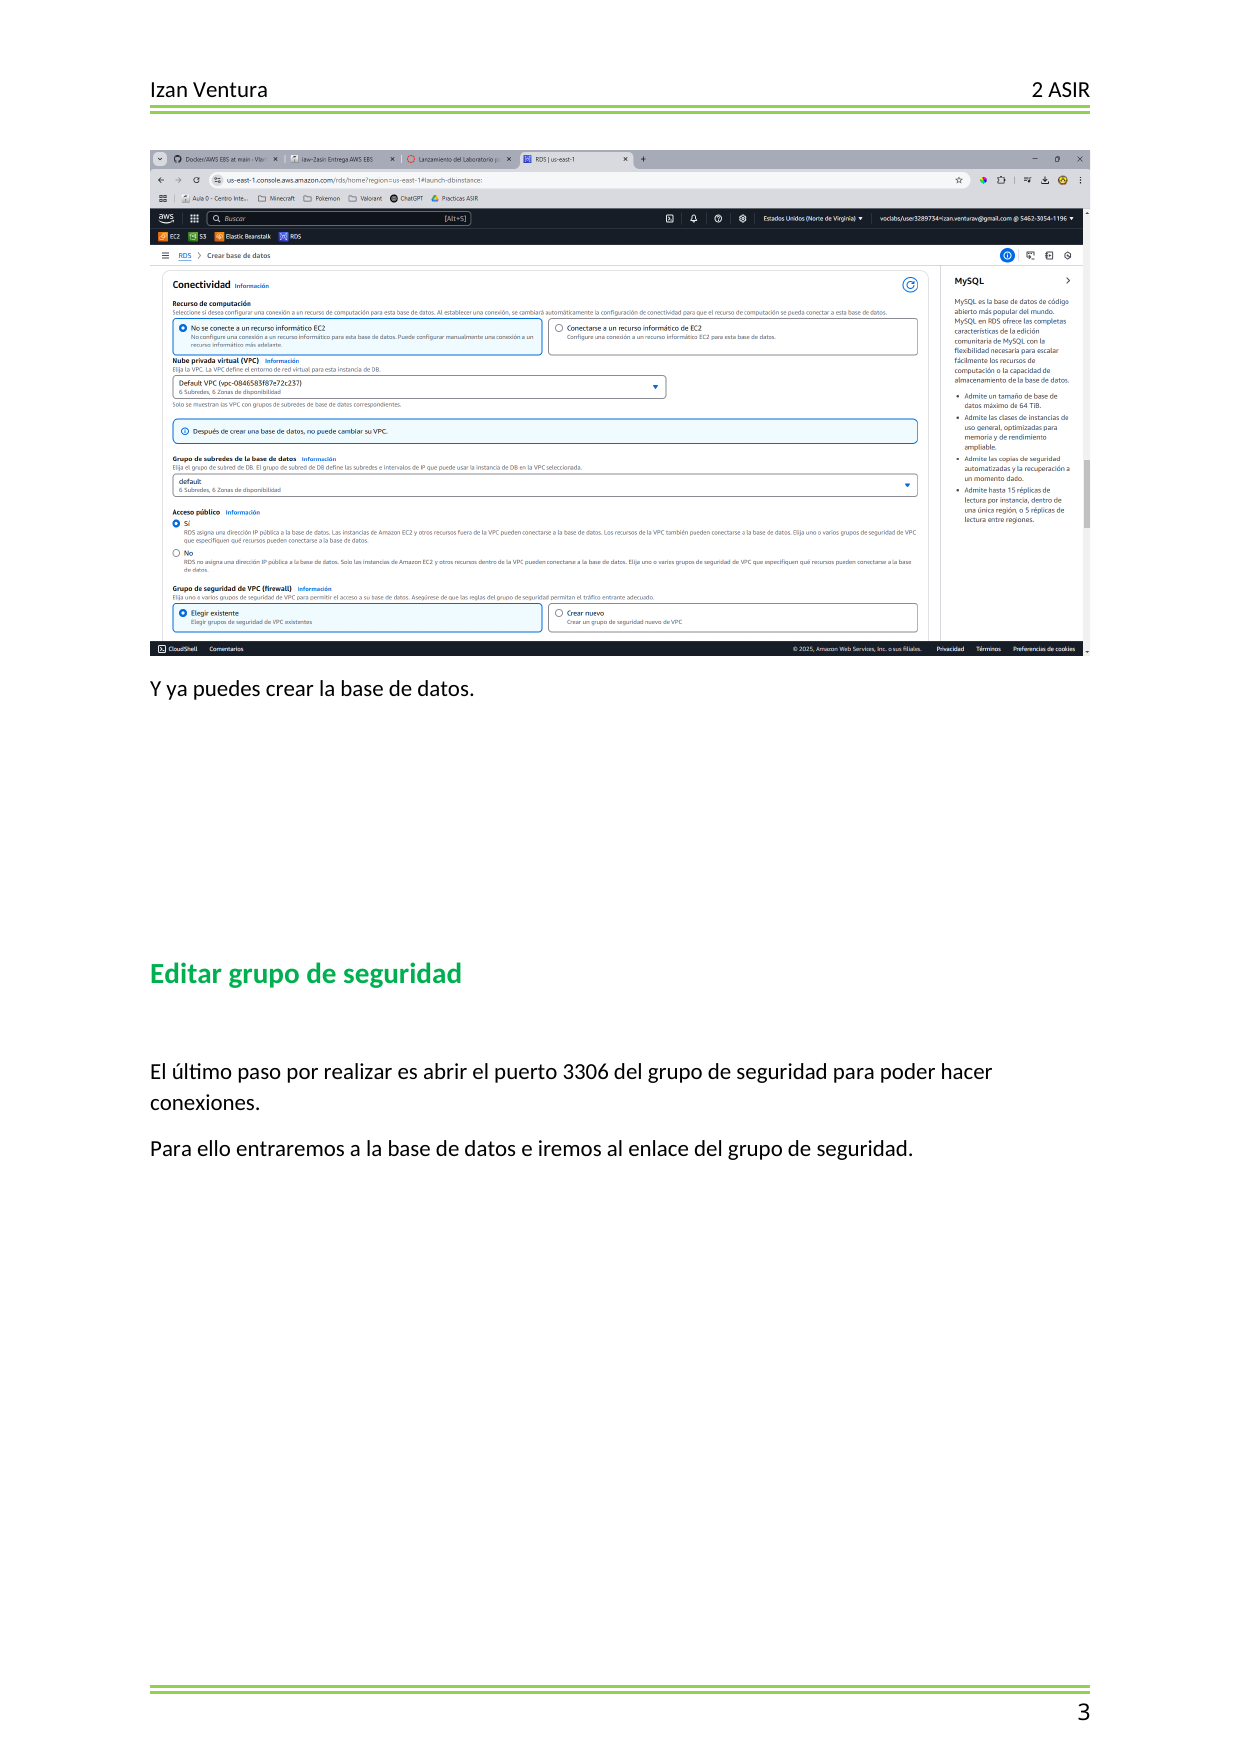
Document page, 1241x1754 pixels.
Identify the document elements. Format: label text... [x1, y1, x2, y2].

picture [150, 150, 1091, 656]
text El último paso por realizar es abrir el puerto 3306 del grupo de seguridad para poder hacer conexiones. [150, 1057, 1090, 1116]
subtitle Editar grupo de seguridad [150, 956, 1090, 991]
text Para ello entraremos a la base de datos e iremos al enlace del grupo de seguridad. [150, 1134, 1090, 1163]
text Y ya puedes crear la base de datos. [150, 674, 1090, 702]
